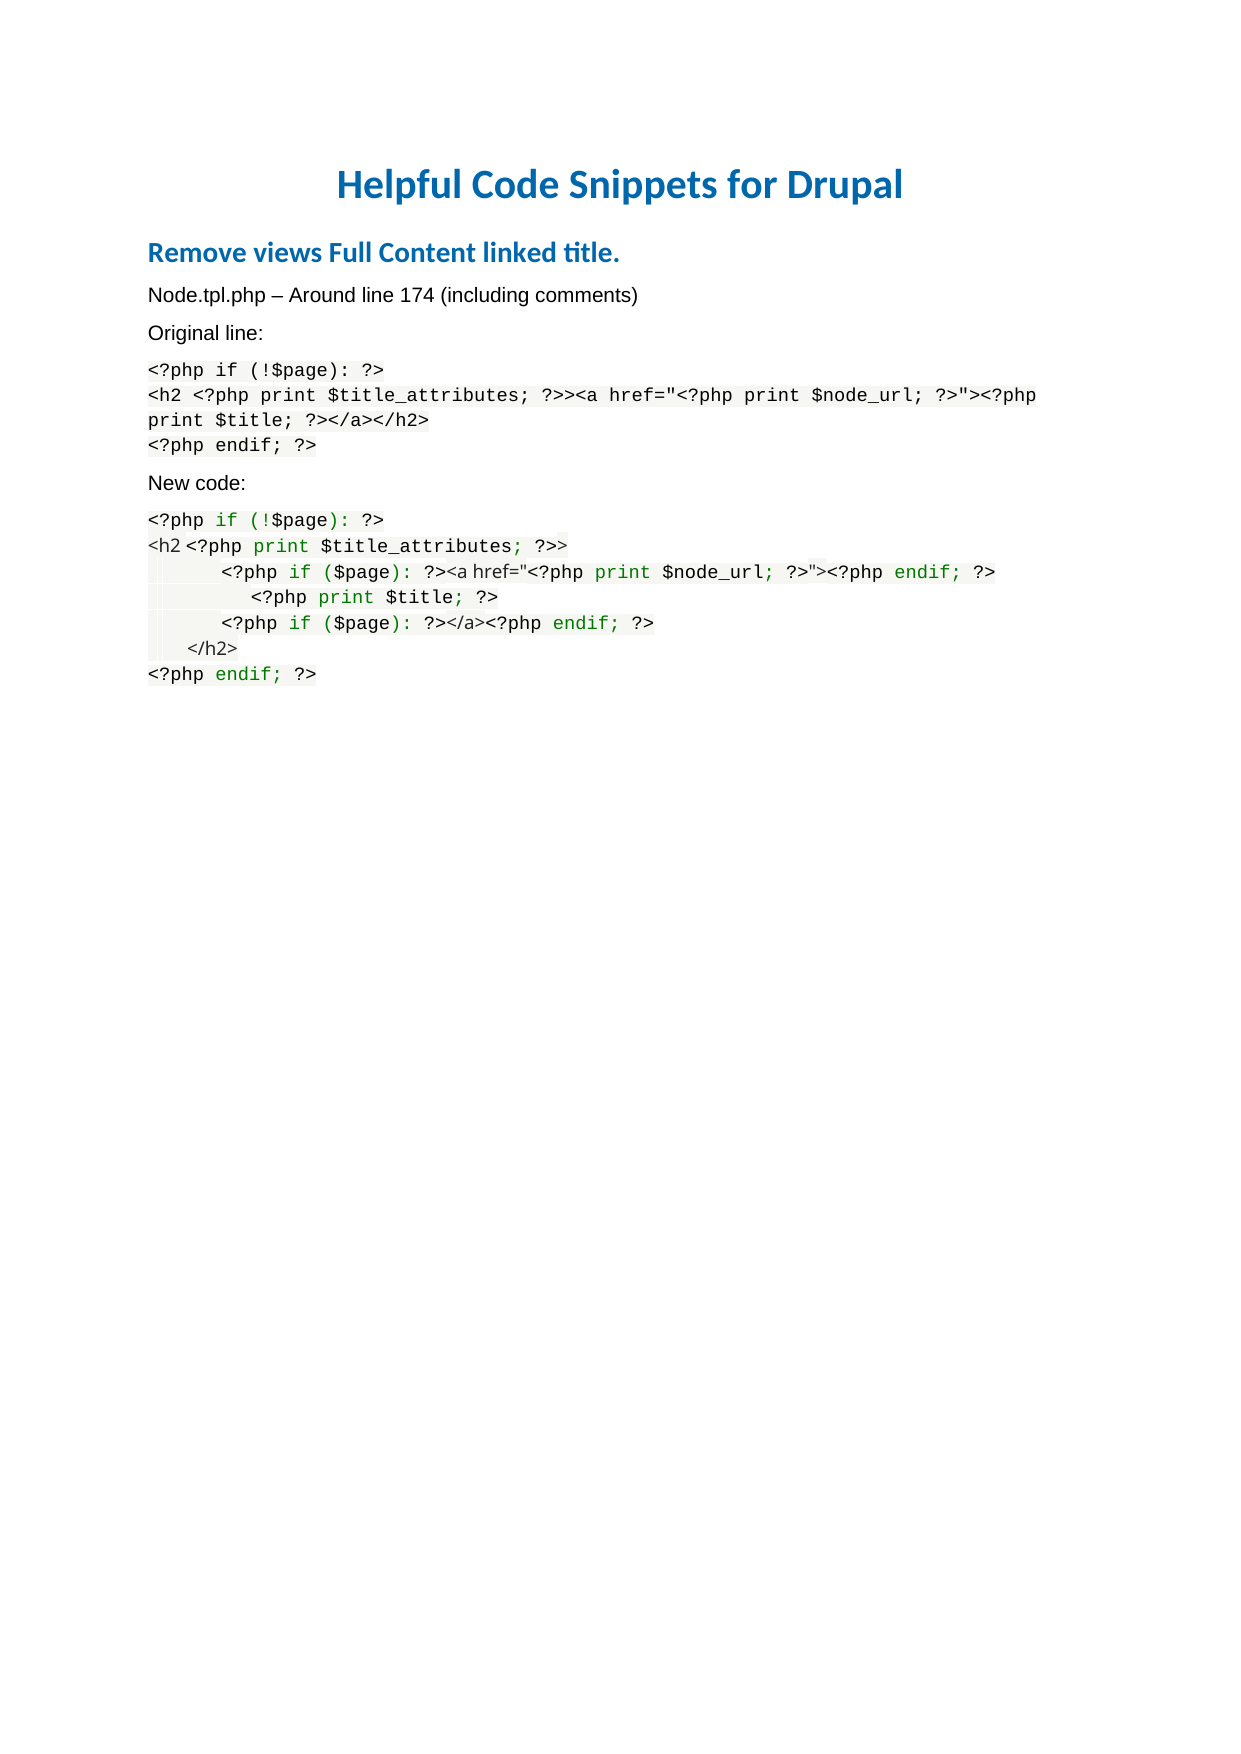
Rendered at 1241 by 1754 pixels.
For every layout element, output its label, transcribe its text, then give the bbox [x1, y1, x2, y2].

text <?php if (!$page): ?> <h2 <?php print $title_attributes; ?>> <?php if ($page): ?><a href="<?php print $node_url; ?>"><?php endif; ?> <?php print $title; ?> <?php if ($page): ?></a><?php endif; ?> </h2> <?php endif; ?> [148, 507, 1092, 686]
text <?php if (!$page): ?> <h2 <?php print $title_attributes; ?>><a href="<?php print $node_url; ?>"><?php print $title; ?></a></h2> <?php endif; ?> [148, 357, 1092, 457]
text New code: [148, 470, 1092, 495]
title Remove views Full Content linked title. [148, 234, 1092, 270]
text Node.tpl.php – Around line 174 (including comments) [148, 282, 1092, 307]
subtitle Helpful Code Snippets for Drupal [148, 158, 1092, 209]
text Original line: [148, 320, 1092, 345]
